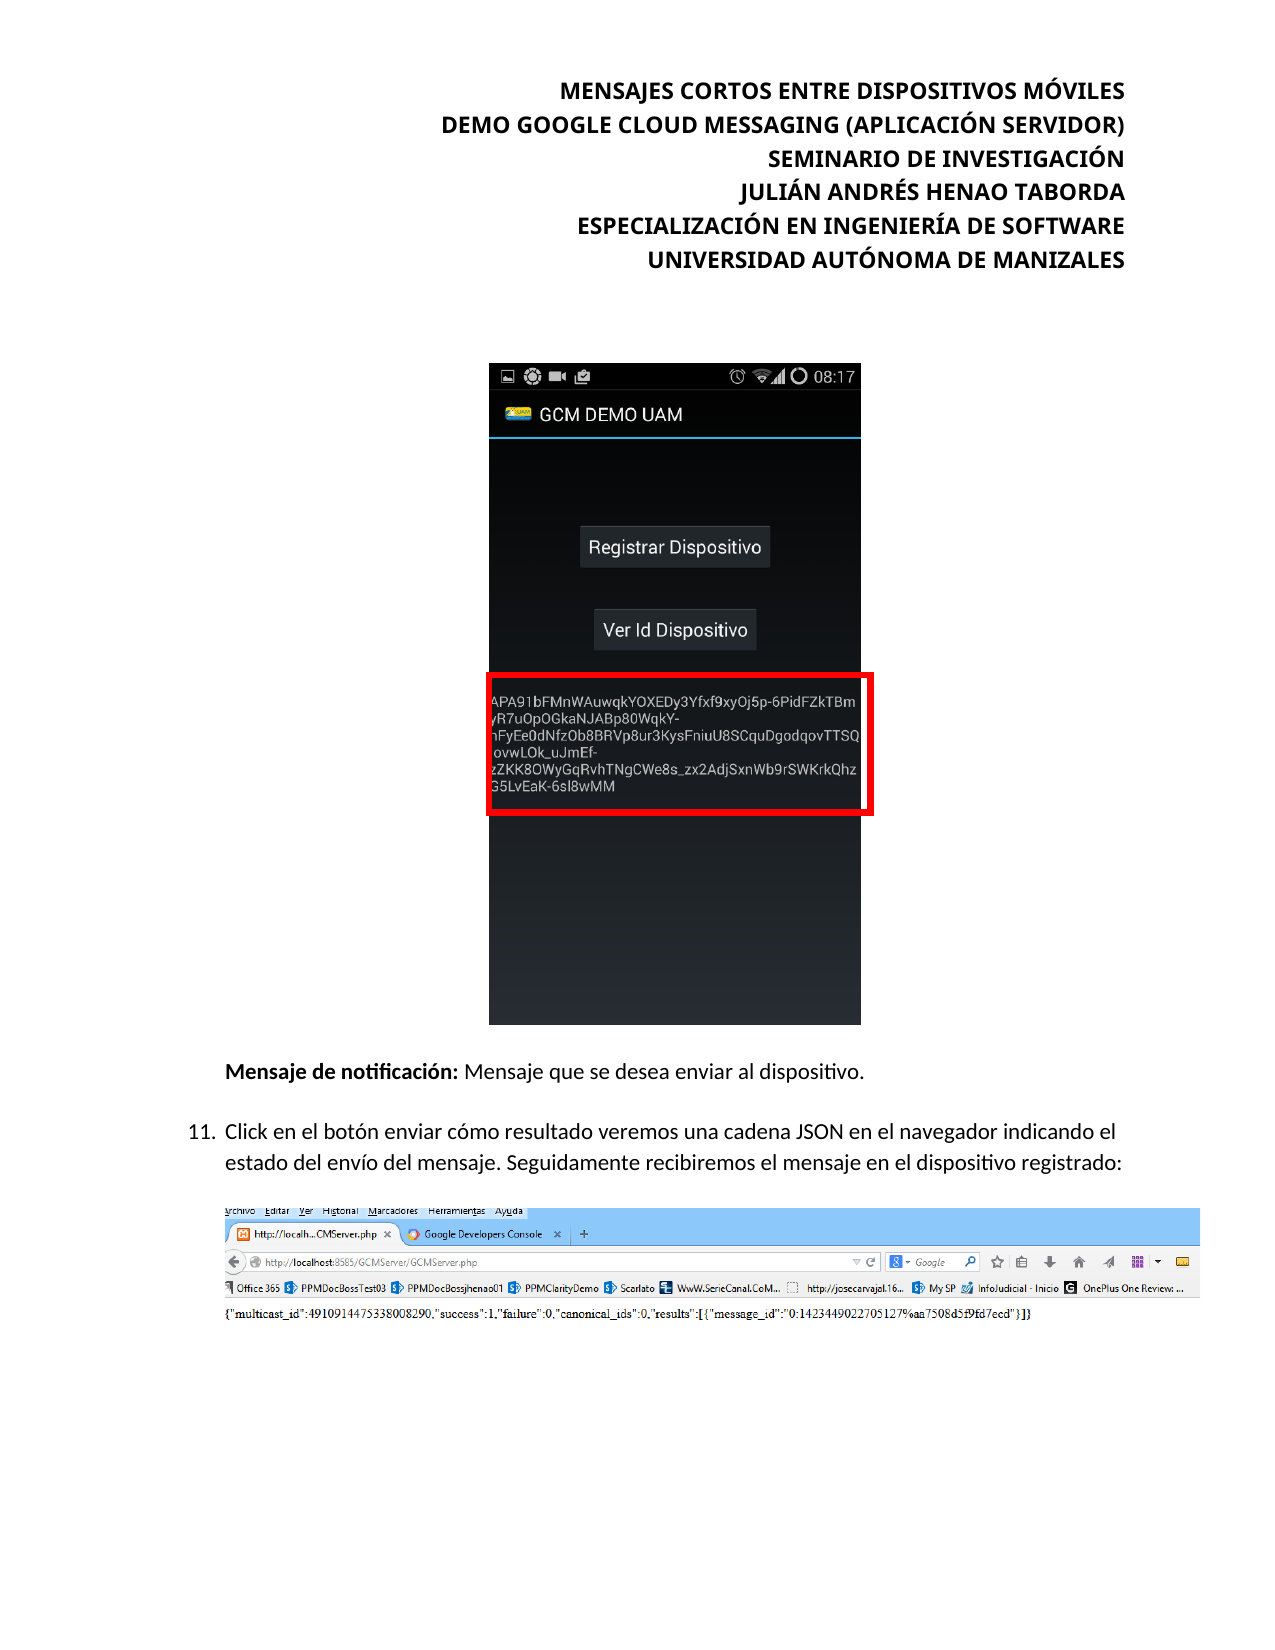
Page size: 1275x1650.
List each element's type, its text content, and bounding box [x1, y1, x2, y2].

picture [225, 1208, 1200, 1344]
picture [489, 363, 861, 672]
picture [492, 678, 861, 809]
picture [489, 816, 861, 1025]
list Click en el botón enviar cómo resultado veremos una cadena JSON en el navegador indicando el estado del envío del mensaje. Seguidamente recibiremos el mensaje en el dispositivo registrado: [187, 1117, 1125, 1176]
list Mensaje de notificación: Mensaje que se desea enviar al dispositivo. [225, 1057, 1125, 1085]
